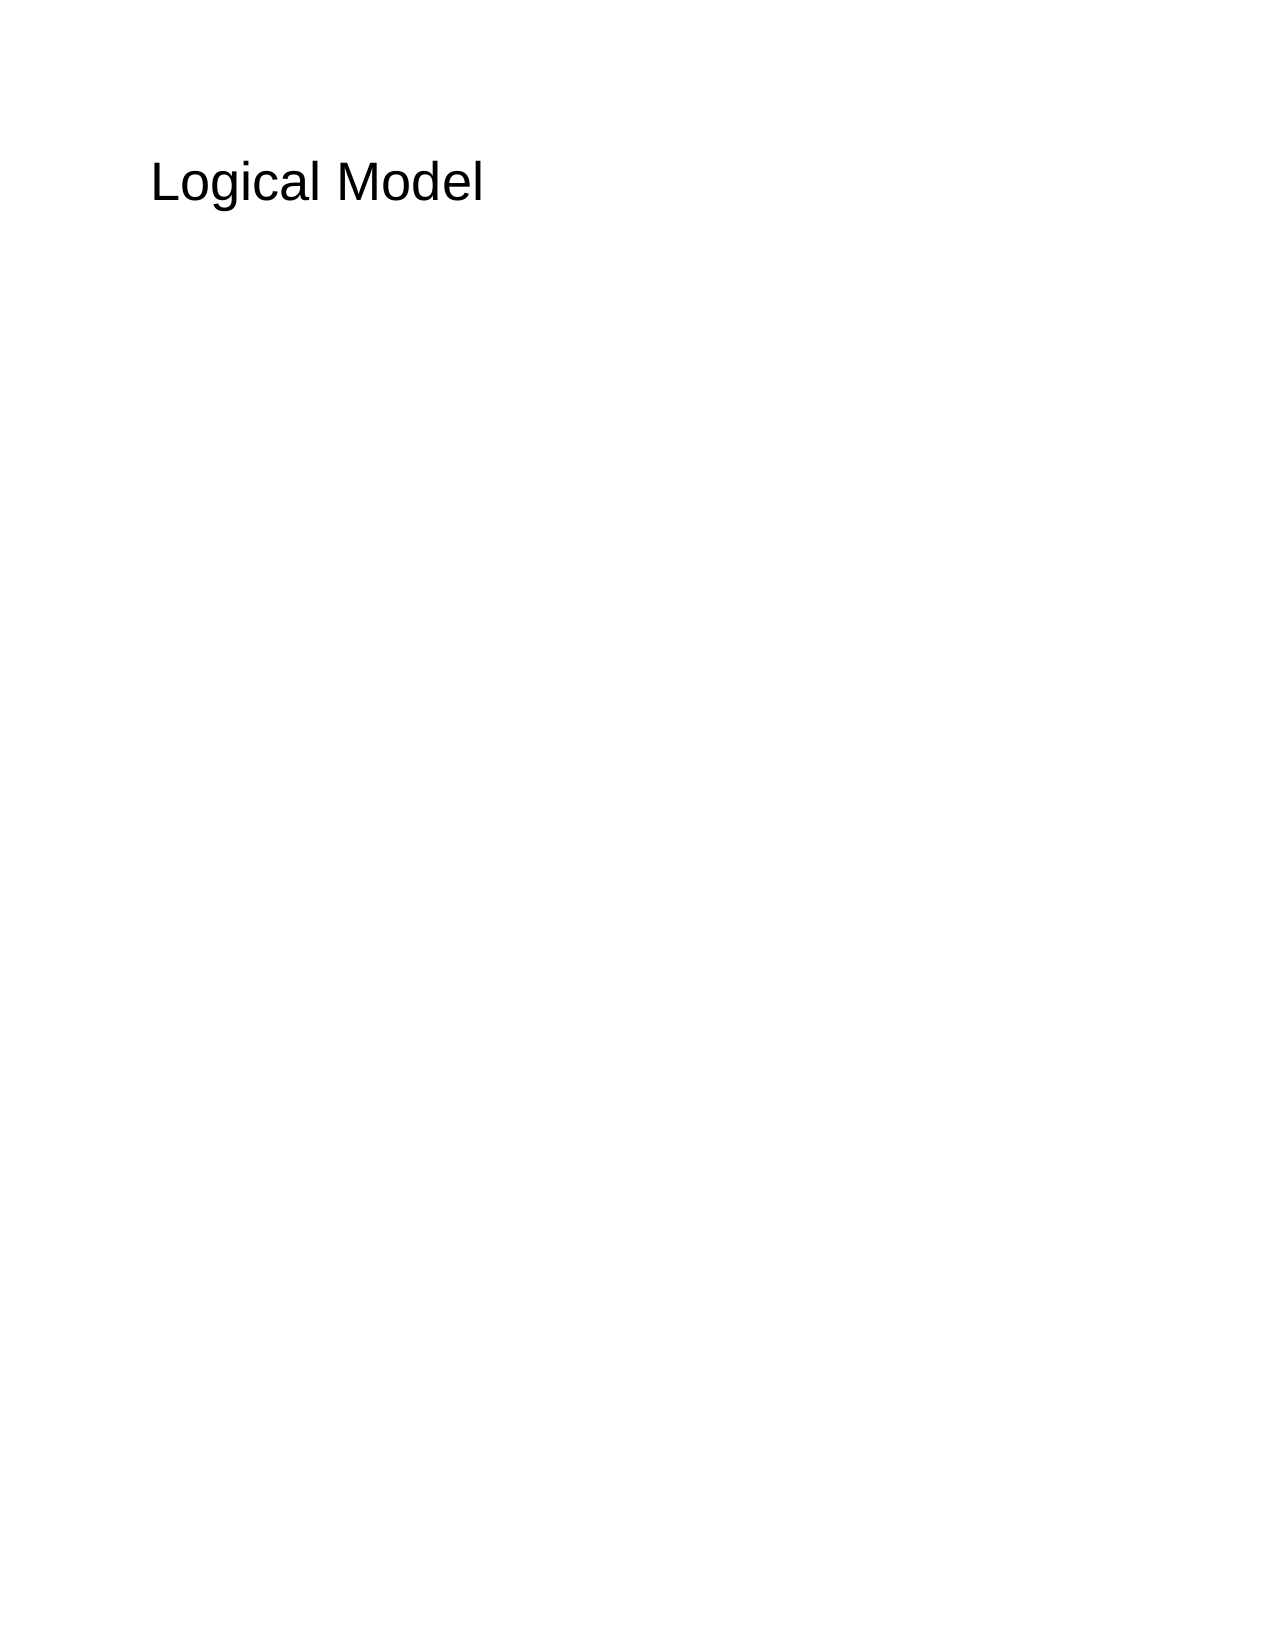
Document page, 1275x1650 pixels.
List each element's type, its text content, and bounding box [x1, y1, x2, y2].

title Logical Model [150, 150, 1125, 212]
